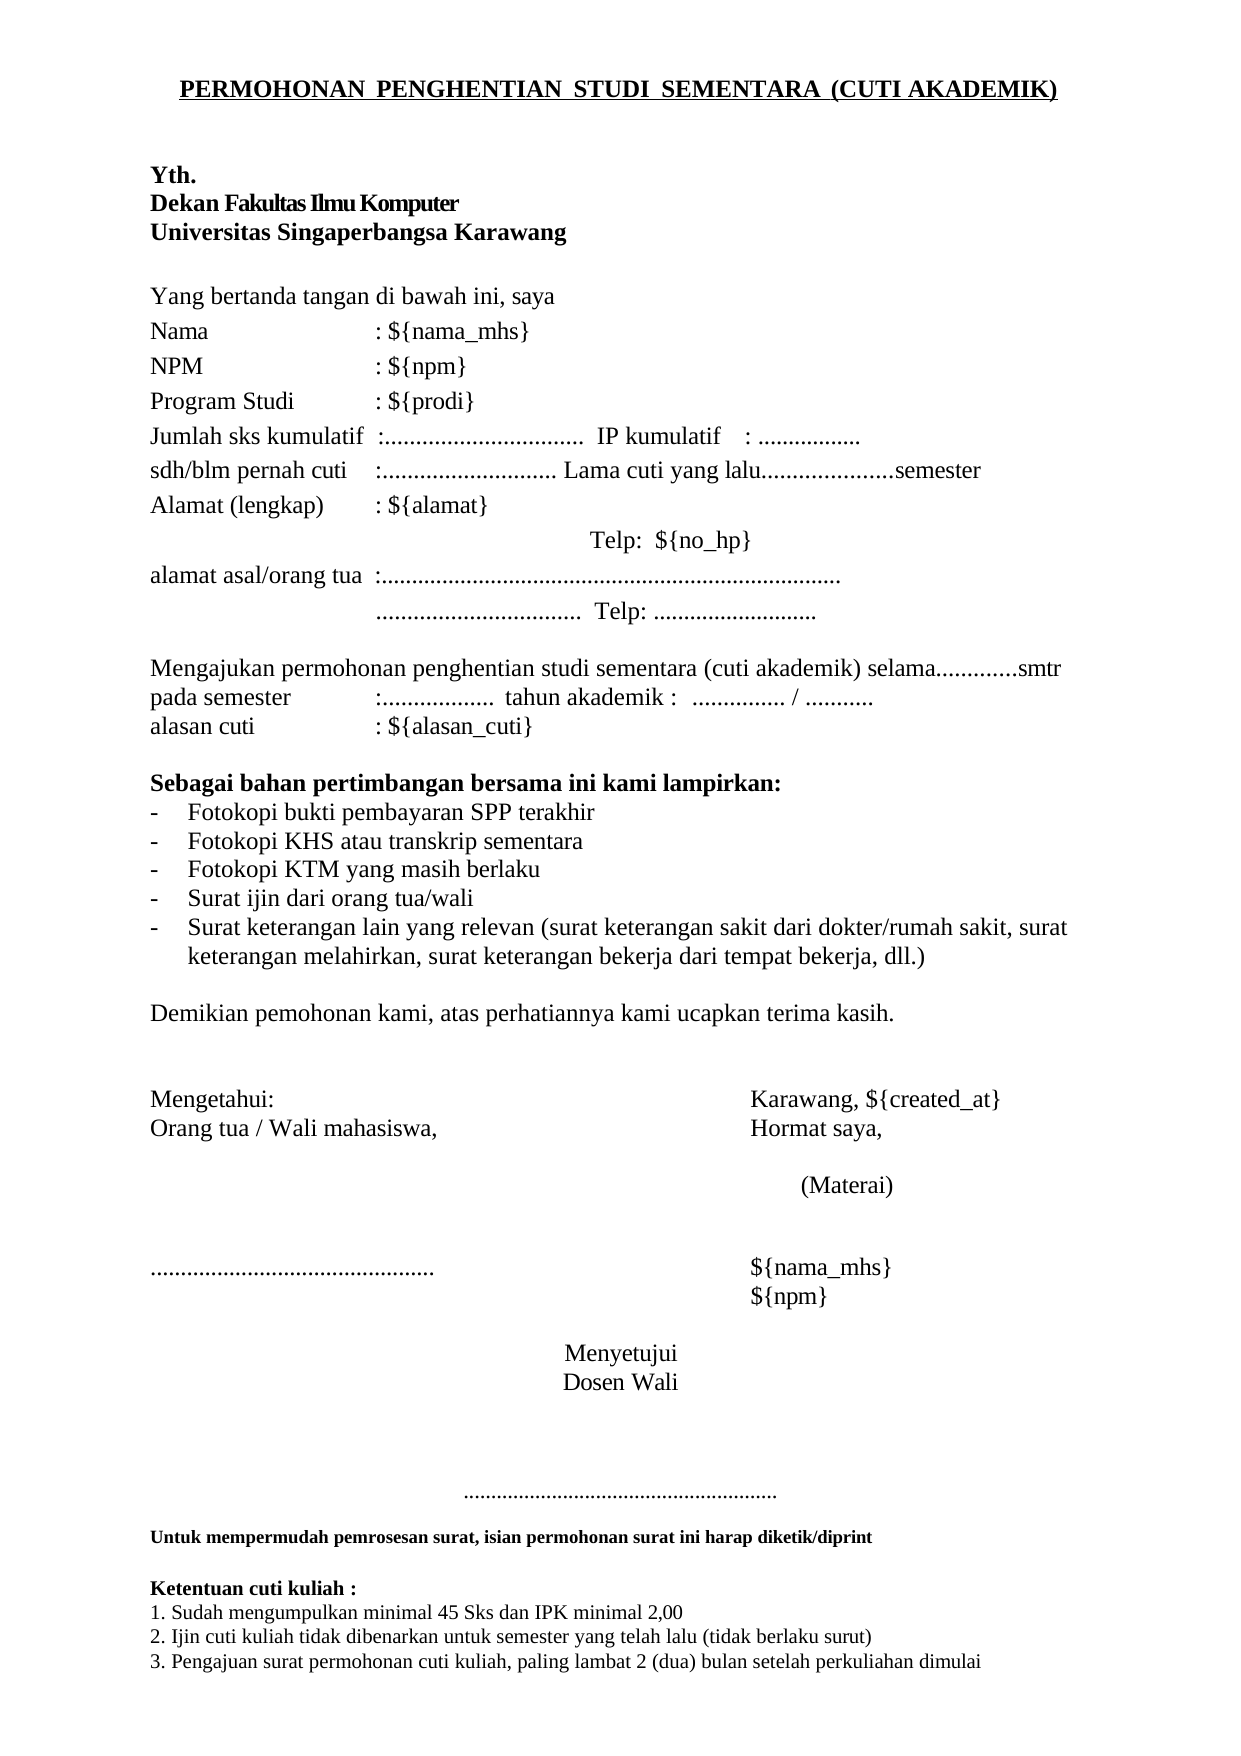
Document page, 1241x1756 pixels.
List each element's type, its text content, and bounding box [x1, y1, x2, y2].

text Yang bertanda tangan di bawah ini, saya [150, 281, 1098, 309]
text Universitas Singaperbangsa Karawang [150, 217, 568, 246]
text (Materai) [139, 1171, 893, 1199]
list Fotokopi KTM yang masih berlaku [150, 854, 1098, 883]
text Untuk mempermudah pemrosesan surat, isian permohonan surat ini harap diketik/diprint [150, 1526, 1098, 1547]
text Alamat (lengkap) : ${alamat} [150, 491, 1098, 519]
text Mengetahui: Karawang, ${created_at} [150, 1084, 1098, 1113]
list Fotokopi bukti pembayaran SPP terakhir [150, 797, 1098, 826]
text Jumlah sks kumulatif :................................ IP kumulatif : ................. [150, 421, 1098, 449]
text Orang tua / Wali mahasiswa, Hormat saya, [150, 1113, 1098, 1142]
text NPM : ${npm} [150, 351, 1098, 379]
list Sudah mengumpulkan minimal 45 Sks dan IPK minimal 2,00 [150, 1600, 1098, 1624]
text ${npm} [750, 1281, 1098, 1310]
subtitle Sebagai bahan pertimbangan bersama ini kami lampirkan: [150, 768, 1098, 797]
text pada semester :.................. tahun akademik : ............... / ........... alasan cuti : ${alasan_cuti} [150, 682, 881, 739]
text sdh/blm pernah cuti :............................ Lama cuti yang lalu semester [150, 456, 1098, 484]
list Ijin cuti kuliah tidak dibenarkan untuk semester yang telah lalu (tidak berlaku surut) [150, 1624, 1098, 1648]
text alamat asal/orang tua :............................................................................ [150, 561, 1098, 589]
text ................................. Telp: ........................... [375, 596, 1098, 624]
text Menyetujui Dosen Wali [535, 1338, 706, 1396]
list Fotokopi KHS atau transkrip sementara [150, 826, 1098, 854]
list Pengajuan surat permohonan cuti kuliah, paling lambat 2 (dua) bulan setelah perkuliahan dimulai [150, 1649, 1098, 1673]
text ......................................................... [143, 1478, 1098, 1504]
text Nama : ${nama_mhs} [150, 316, 1098, 344]
list Surat ijin dari orang tua/wali [150, 883, 1098, 912]
list Surat keterangan lain yang relevan (surat keterangan sakit dari dokter/rumah sakit, surat keterangan melahirkan, surat keterangan bekerja dari tempat bekerja, dll.) [150, 912, 1088, 969]
text Telp: ${no_hp} [150, 526, 1098, 554]
text Demikian pemohonan kami, atas perhatiannya kami ucapkan terima kasih. [150, 998, 1098, 1027]
text Yth. [150, 160, 568, 188]
text Dekan Fakultas Ilmu Komputer [150, 188, 568, 217]
text Program Studi : ${prodi} [150, 386, 1098, 414]
subtitle PERMOHONAN PENGHENTIAN STUDI SEMENTARA (CUTI AKADEMIK) [179, 74, 1098, 102]
text Mengajukan permohonan penghentian studi sementara (cuti akademik) selama smtr [150, 653, 1098, 682]
text ............................................... ${nama_mhs} [150, 1252, 1098, 1281]
text Ketentuan cuti kuliah : [150, 1576, 1098, 1600]
